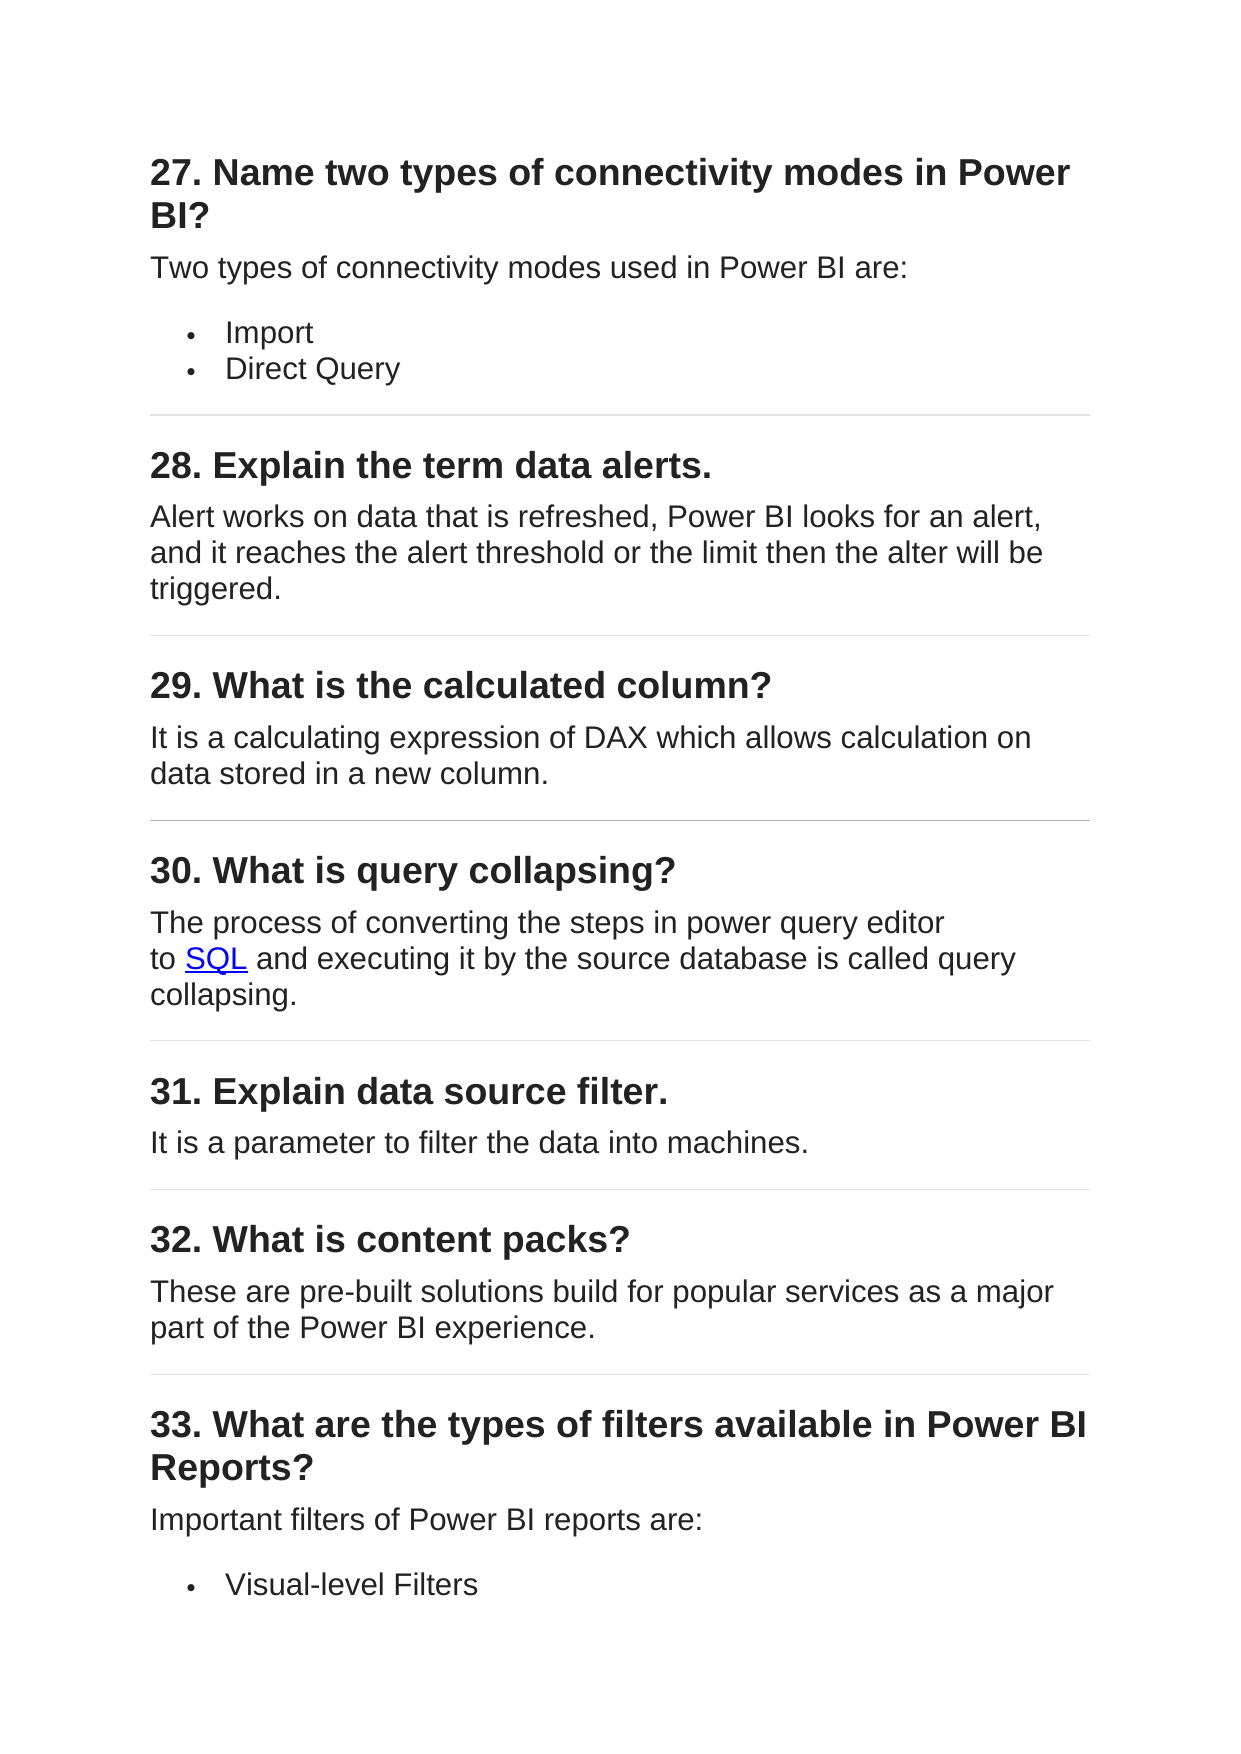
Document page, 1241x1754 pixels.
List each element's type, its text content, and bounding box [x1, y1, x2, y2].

text 31. Explain data source filter. [150, 1069, 1090, 1112]
text It is a parameter to filter the data into machines. [150, 1124, 1090, 1160]
list Visual-level Filters [187, 1566, 1090, 1602]
text The process of converting the steps in power query editor to SQL and executing it by the source database is called query collapsing. [150, 904, 1090, 1012]
list Import [187, 314, 1090, 350]
text 33. What are the types of filters available in Power BI Reports? [150, 1402, 1090, 1488]
text It is a calculating expression of DAX which allows calculation on data stored in a new column. [150, 719, 1090, 791]
text 27. Name two types of connectivity modes in Power BI? [150, 150, 1090, 236]
list Direct Query [187, 350, 1090, 386]
text 32. What is content packs? [150, 1218, 1090, 1261]
text These are pre-built solutions build for popular services as a major part of the Power BI experience. [150, 1273, 1090, 1345]
text 29. What is the calculated column? [150, 663, 1090, 707]
text Two types of connectivity modes used in Power BI are: [150, 249, 1090, 285]
text 28. Explain the term data alerts. [150, 443, 1090, 486]
text 30. What is query collapsing? [150, 848, 1090, 891]
text Alert works on data that is refreshed, Power BI looks for an alert, and it reaches the alert threshold or the limit then the alter will be triggered. [150, 498, 1090, 606]
text Important filters of Power BI reports are: [150, 1501, 1090, 1537]
